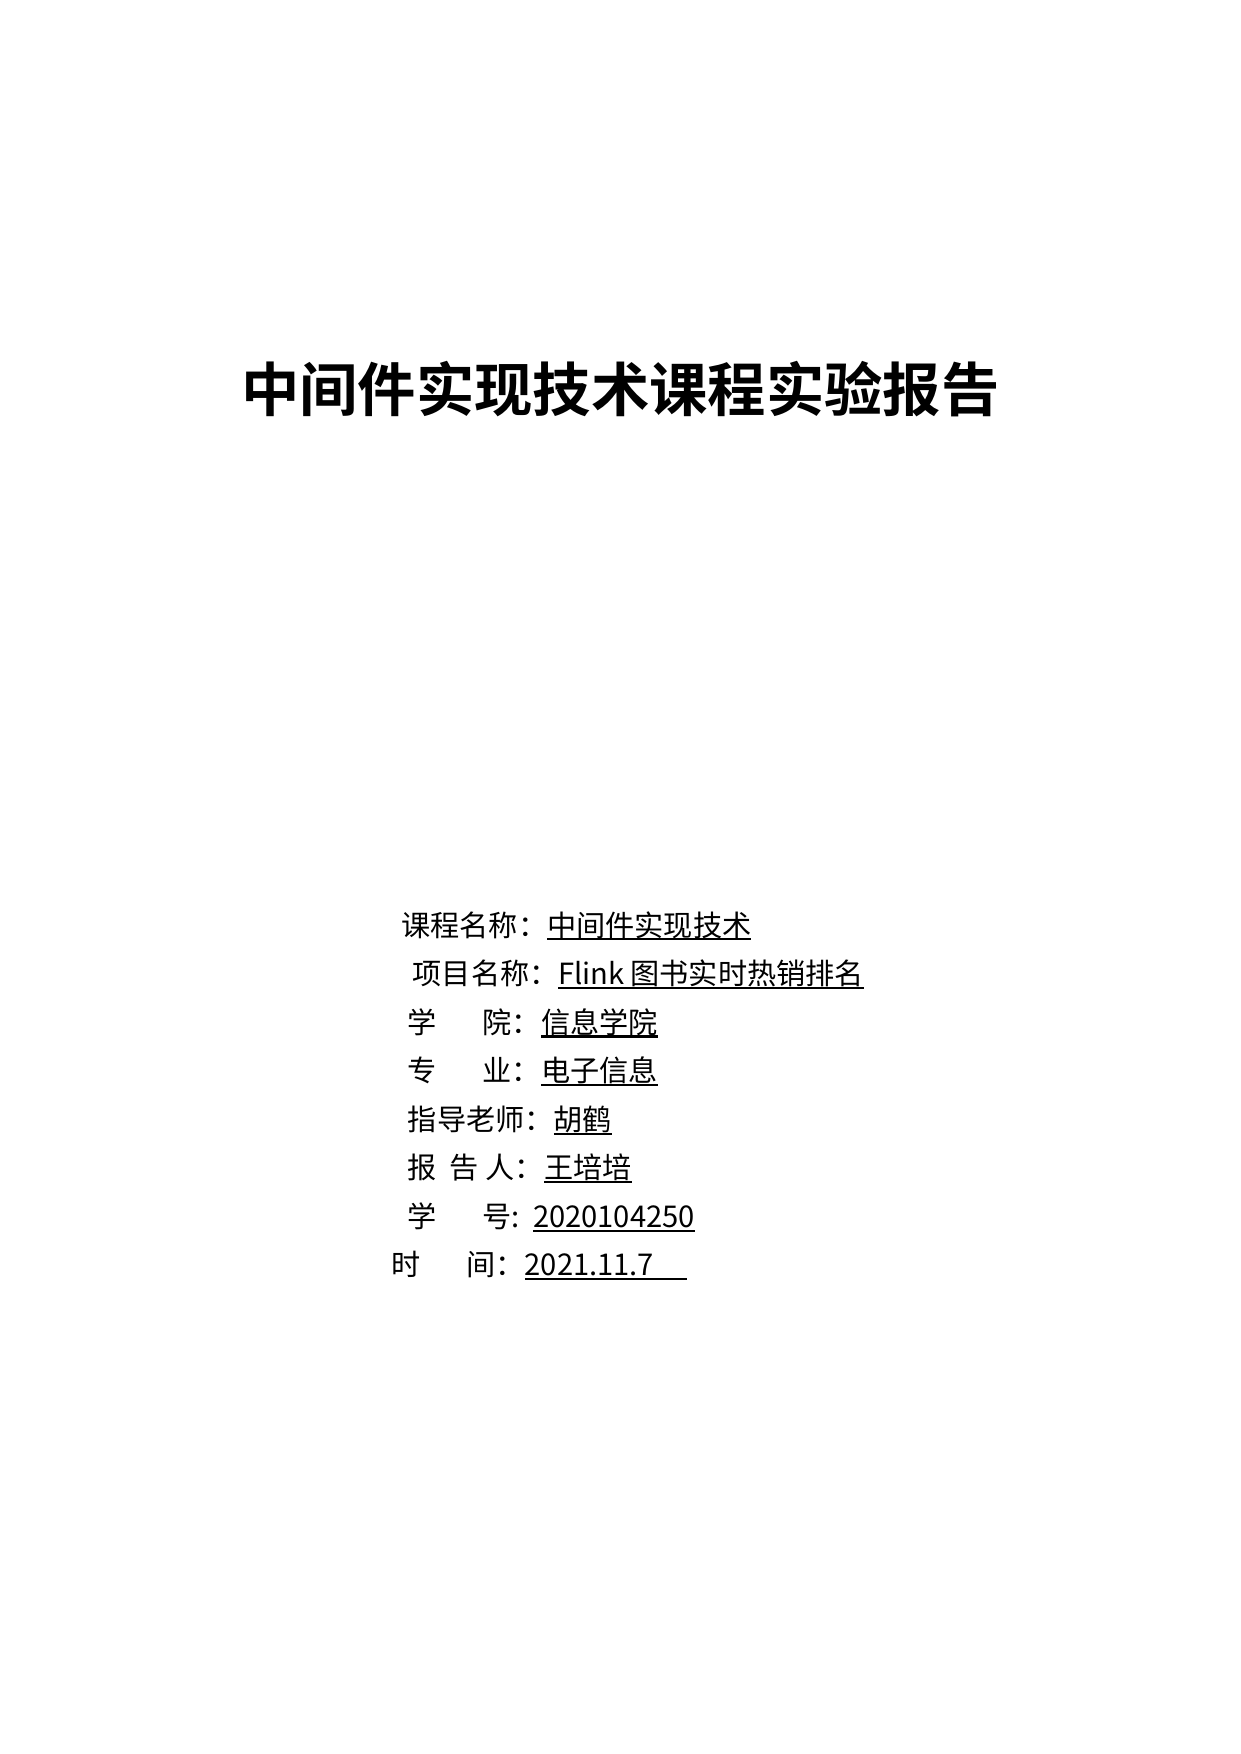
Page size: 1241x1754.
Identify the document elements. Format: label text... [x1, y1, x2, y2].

text 报 告 人：王培培 [375, 1145, 1090, 1187]
text 指导老师：胡鹤 [300, 1096, 1090, 1138]
text 学 院：信息学院 [375, 999, 1090, 1041]
text 项目名称：Flink图书实时热销排名 [150, 951, 1090, 993]
text 中间件实现技术课程实验报告 [150, 344, 1090, 429]
text 课程名称：中间件实现技术 [375, 902, 1090, 944]
text 学 号: 2020104250 [375, 1193, 1090, 1236]
text 时 间：2021.11.7 [225, 1242, 1090, 1284]
text 专 业：电子信息 [375, 1048, 1090, 1090]
